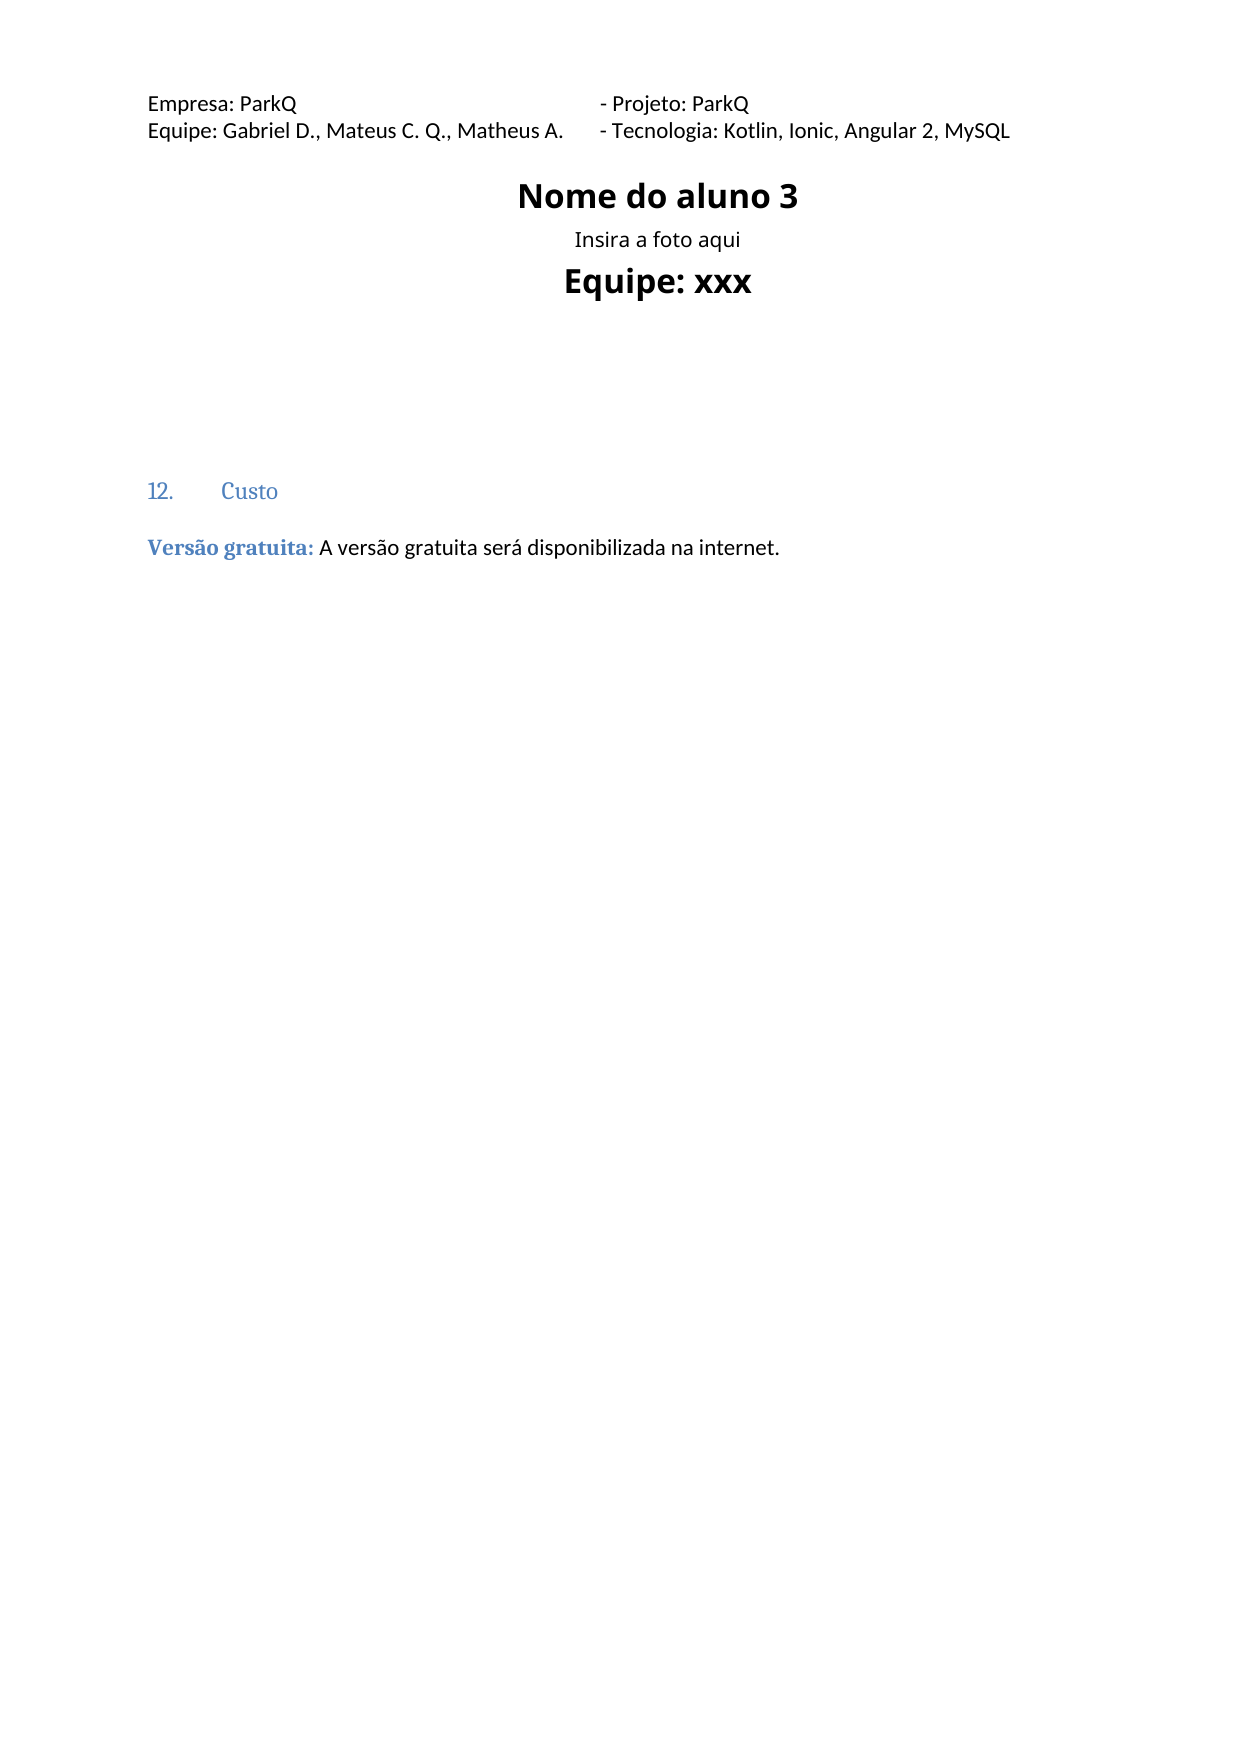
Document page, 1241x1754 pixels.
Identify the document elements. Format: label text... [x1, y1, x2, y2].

list Nome do aluno 3 [223, 173, 1092, 218]
list Insira a foto aqui [223, 225, 1092, 253]
subtitle Versão gratuita: A versão gratuita será disponibilizada na internet. [148, 533, 1092, 561]
subtitle 12. Custo [148, 477, 1092, 505]
list Equipe: xxx [223, 257, 1092, 303]
